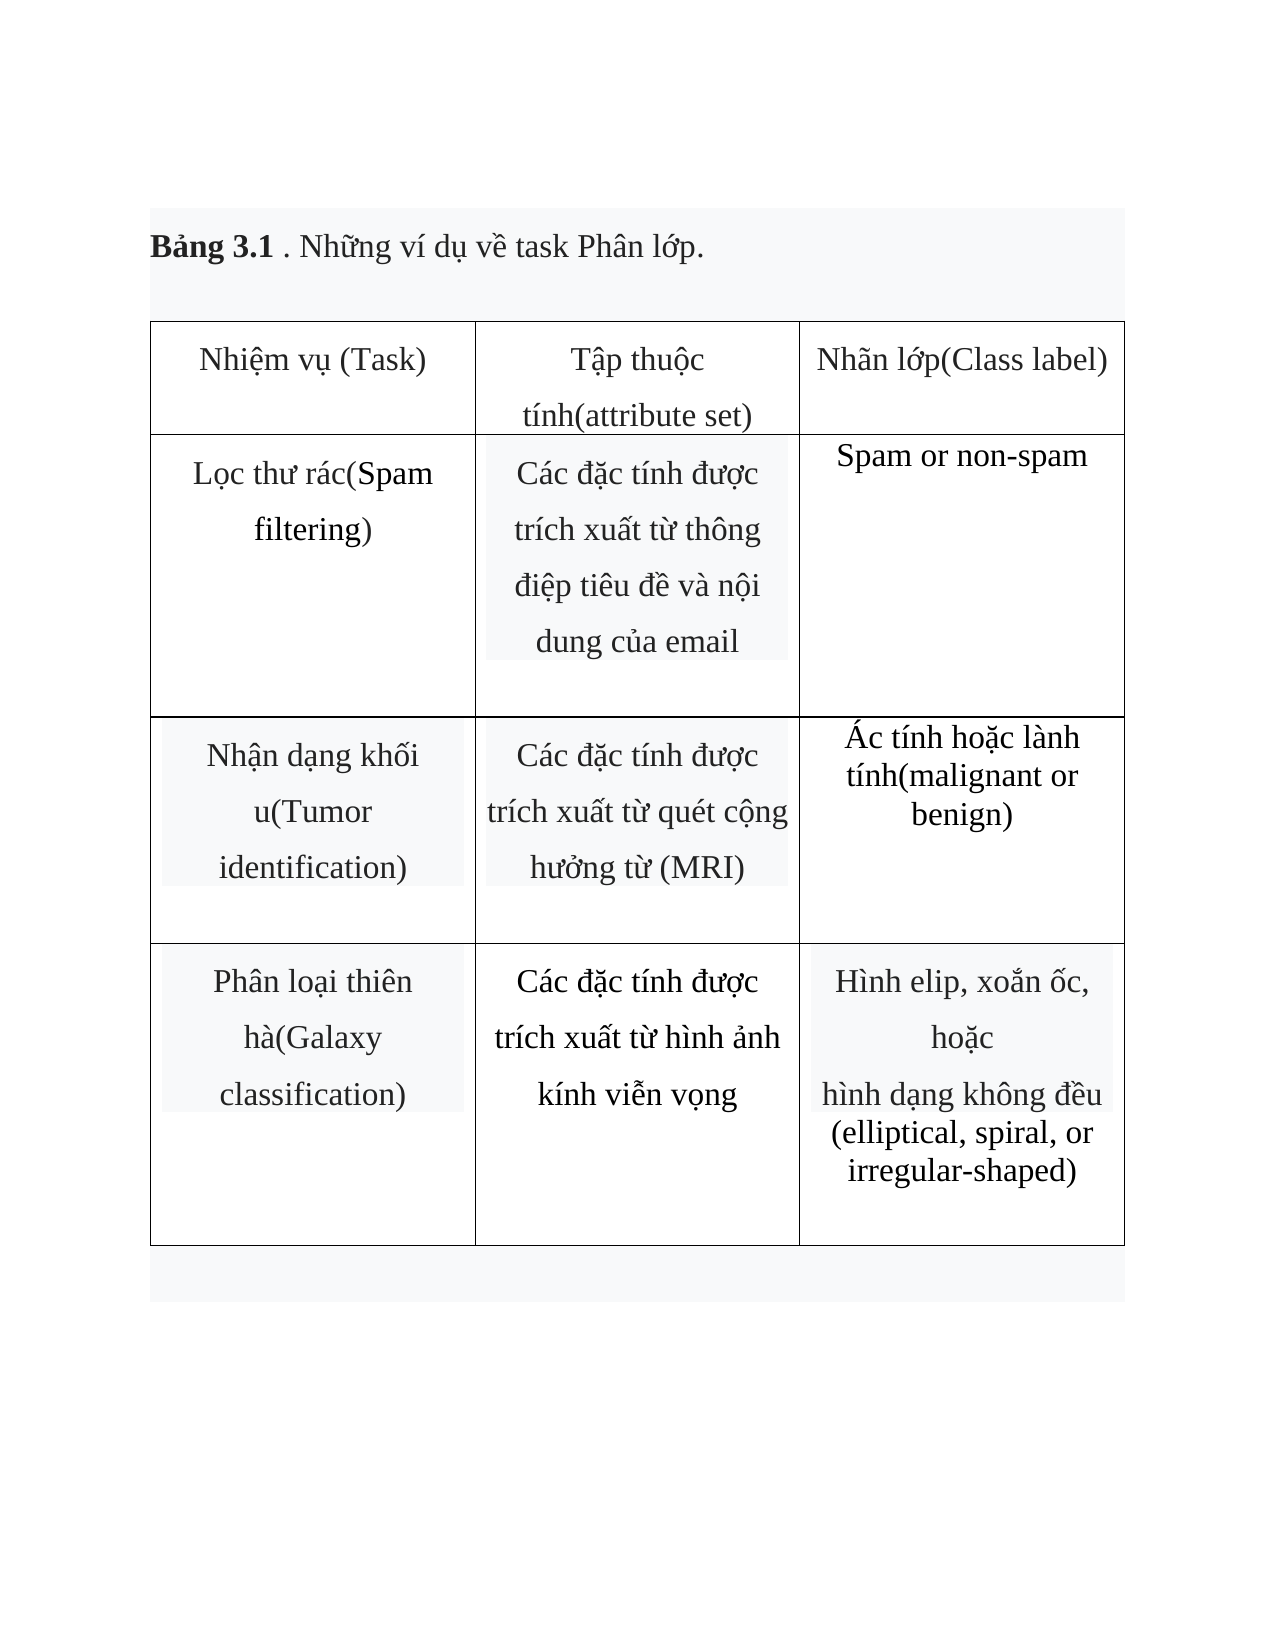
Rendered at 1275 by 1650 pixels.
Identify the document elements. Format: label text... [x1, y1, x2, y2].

table_cell Hình elip, xoắn ốc, hoặc hình dạng không đều (elliptical, spiral, or irregular-shaped) [800, 944, 1124, 1245]
table_cell Các đặc tính được trích xuất từ ​​thông điệp tiêu đề và nội dung của email [476, 435, 799, 716]
table_cell Nhận dạng khối u(Tumor identification) [151, 718, 475, 942]
table_cell Ác tính hoặc lành tính(malignant or benign) [800, 718, 1124, 942]
table_cell Lọc thư rác(Spam filtering) [151, 435, 475, 716]
table_header Nhiệm vụ (Task) [151, 322, 475, 434]
table_cell Các đặc tính được trích xuất từ ​​quét cộng hưởng từ (MRI) [476, 718, 799, 942]
table_header Tập thuộc tính(attribute set) [476, 322, 799, 434]
table_header Nhãn lớp(Class label) [800, 322, 1124, 434]
table_cell Spam or non-spam [800, 435, 1124, 716]
text Bảng 3.1 . Những ví dụ về task Phân lớp. [150, 208, 1125, 264]
table_cell Phân loại thiên hà(Galaxy classification) [151, 944, 475, 1245]
table_cell Các đặc tính được trích xuất từ ​​hình ảnh kính viễn vọng [476, 944, 799, 1245]
